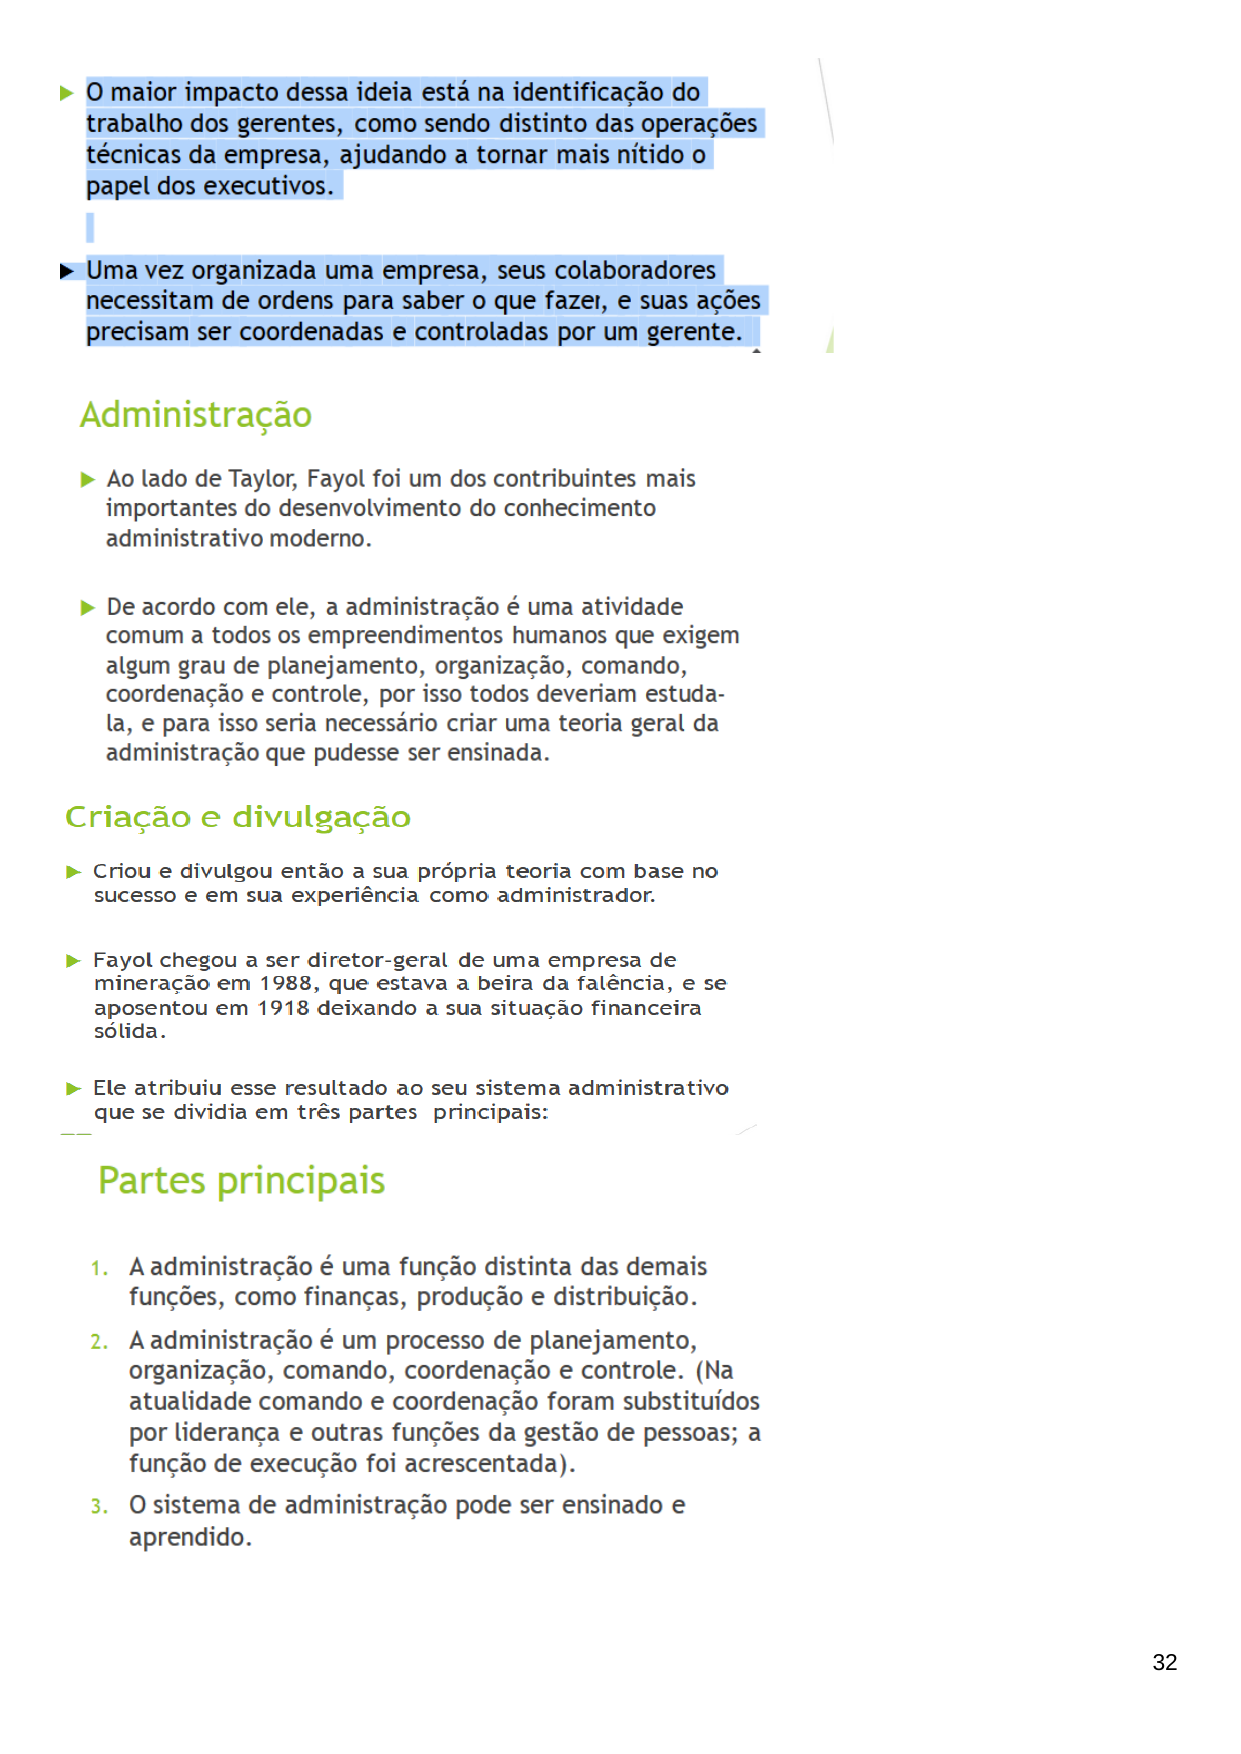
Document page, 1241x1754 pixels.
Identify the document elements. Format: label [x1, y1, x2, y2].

picture [60, 58, 834, 353]
picture [60, 377, 759, 778]
picture [60, 803, 757, 1135]
picture [60, 1159, 818, 1563]
